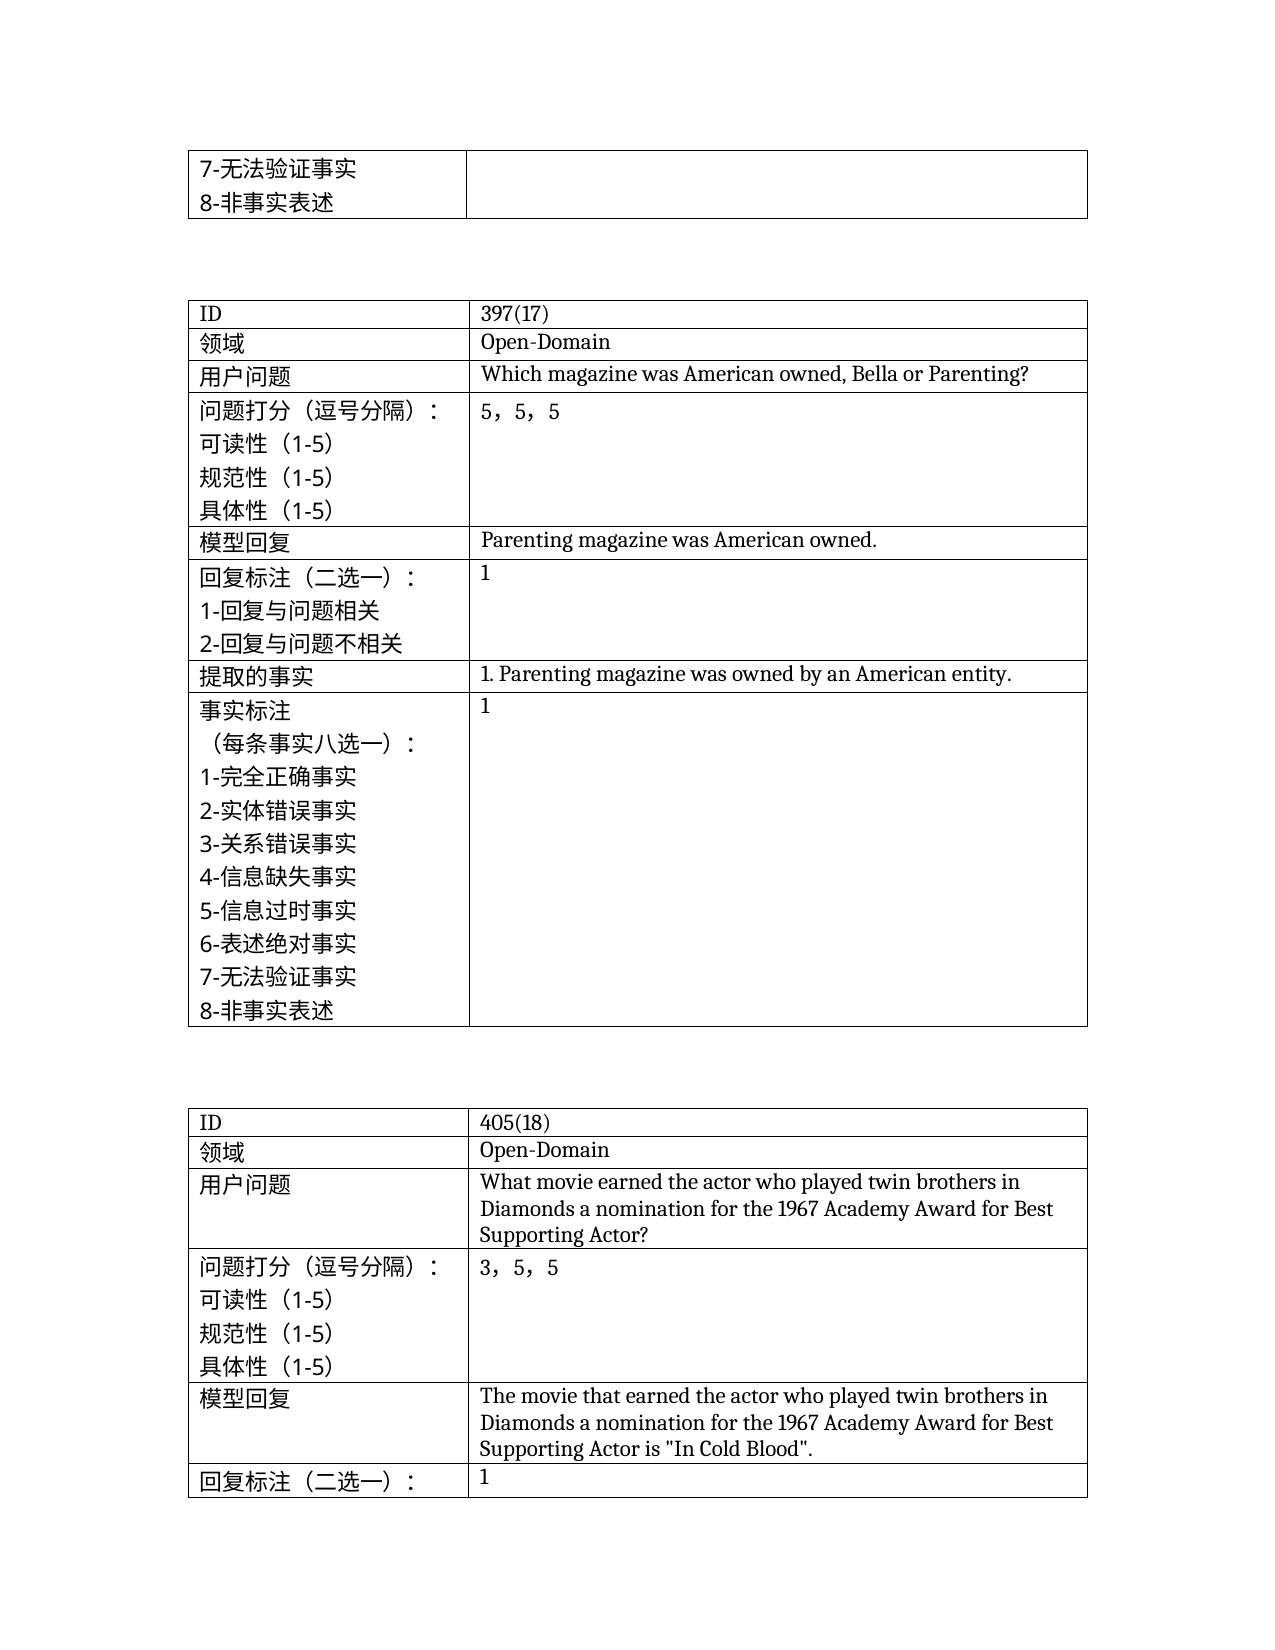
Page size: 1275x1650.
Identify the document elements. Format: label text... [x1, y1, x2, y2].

table_cell 1. Parenting magazine was owned by an American entity. [470, 661, 1087, 692]
table_cell 问题打分（逗号分隔）： 可读性（1-5） 规范性（1-5） 具体性（1-5） [189, 1249, 468, 1382]
table_cell 问题打分（逗号分隔）： 可读性（1-5） 规范性（1-5） 具体性（1-5） [189, 393, 469, 526]
table_cell 模型回复 [189, 527, 469, 558]
table_header 405(18) [469, 1109, 1087, 1136]
table_cell The movie that earned the actor who played twin brothers in Diamonds a nomination for the 1967 Academy Award for Best Supporting Actor is "In Cold Blood". [469, 1383, 1087, 1462]
table_cell 领域 [189, 329, 469, 360]
table_cell 模型回复 [189, 1383, 468, 1462]
table_header ID [189, 301, 469, 327]
table_cell 事实标注 （每条事实八选一）： 1-完全正确事实 2-实体错误事实 3-关系错误事实 4-信息缺失事实 5-信息过时事实 6-表述绝对事实 7-无法验证事实 8-非事实表述 [189, 693, 469, 1026]
table_header 397(17) [470, 301, 1087, 327]
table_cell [189, 1464, 468, 1497]
table_cell Parenting magazine was American owned. [470, 527, 1087, 558]
table_cell 提取的事实 [189, 661, 469, 692]
table_cell 1 [467, 151, 1087, 218]
table_cell Open-Domain [469, 1137, 1087, 1168]
table_cell 1 [470, 693, 1087, 1026]
table_cell 5，5，5 [470, 393, 1087, 526]
table_cell 回复标注（二选一）： 1-回复与问题相关 2-回复与问题不相关 [189, 560, 469, 659]
table_cell Which magazine was American owned, Bella or Parenting? [470, 361, 1087, 392]
table_cell 1 [470, 560, 1087, 659]
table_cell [189, 151, 466, 218]
table_cell 3，5，5 [469, 1249, 1087, 1382]
table_cell 用户问题 [189, 1169, 468, 1248]
table_cell 1 [469, 1464, 1087, 1497]
table_header ID [189, 1109, 468, 1136]
table_cell What movie earned the actor who played twin brothers in Diamonds a nomination for the 1967 Academy Award for Best Supporting Actor? [469, 1169, 1087, 1248]
table_cell 领域 [189, 1137, 468, 1168]
table_cell Open-Domain [470, 329, 1087, 360]
table_cell 用户问题 [189, 361, 469, 392]
